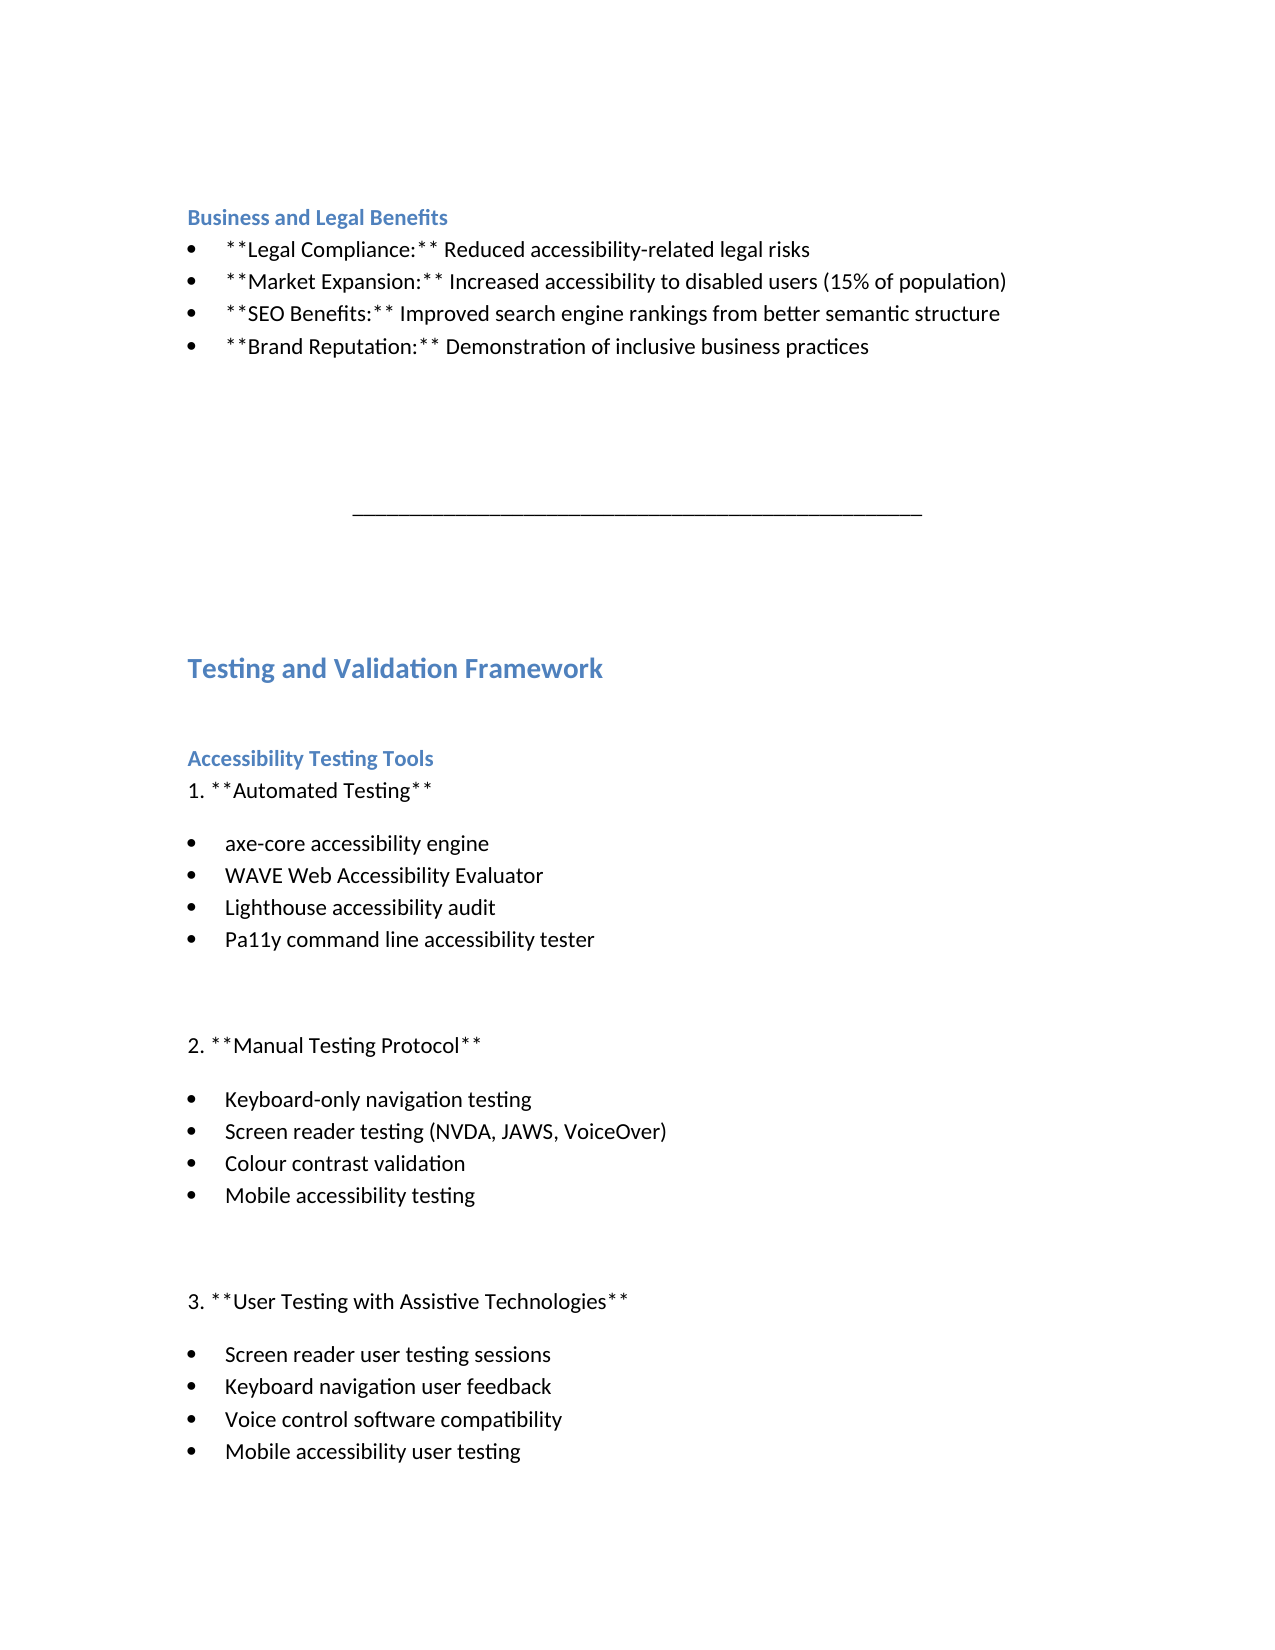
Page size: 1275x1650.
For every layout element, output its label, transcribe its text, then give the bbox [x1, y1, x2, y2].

list Mobile accessibility user testing [187, 1437, 1087, 1465]
text 3. **User Testing with Assistive Technologies** [187, 1287, 1087, 1315]
list Screen reader testing (NVDA, JAWS, VoiceOver) [187, 1117, 1087, 1145]
text 2. **Manual Testing Protocol** [187, 1032, 1087, 1060]
list Screen reader user testing sessions [187, 1340, 1087, 1368]
list Pa11y command line accessibility tester [187, 926, 1087, 954]
list **Market Expansion:** Increased accessibility to disabled users (15% of population) [187, 267, 1087, 295]
text 1. **Automated Testing** [187, 776, 1087, 804]
subtitle Business and Legal Benefits [187, 203, 1087, 231]
subtitle Testing and Validation Framework [187, 650, 1087, 686]
text __________________________________________________ [187, 491, 1087, 519]
list Lighthouse accessibility audit [187, 893, 1087, 921]
subtitle Accessibility Testing Tools [187, 744, 1087, 772]
list WAVE Web Accessibility Evaluator [187, 861, 1087, 889]
list **Legal Compliance:** Reduced accessibility-related legal risks [187, 235, 1087, 263]
list Voice control software compatibility [187, 1405, 1087, 1433]
list Keyboard navigation user feedback [187, 1372, 1087, 1401]
list Colour contrast validation [187, 1149, 1087, 1177]
list axe-core accessibility engine [187, 829, 1087, 857]
list **Brand Reputation:** Demonstration of inclusive business practices [187, 332, 1087, 360]
list Keyboard-only navigation testing [187, 1085, 1087, 1113]
list Mobile accessibility testing [187, 1181, 1087, 1209]
list **SEO Benefits:** Improved search engine rankings from better semantic structure [187, 299, 1087, 328]
